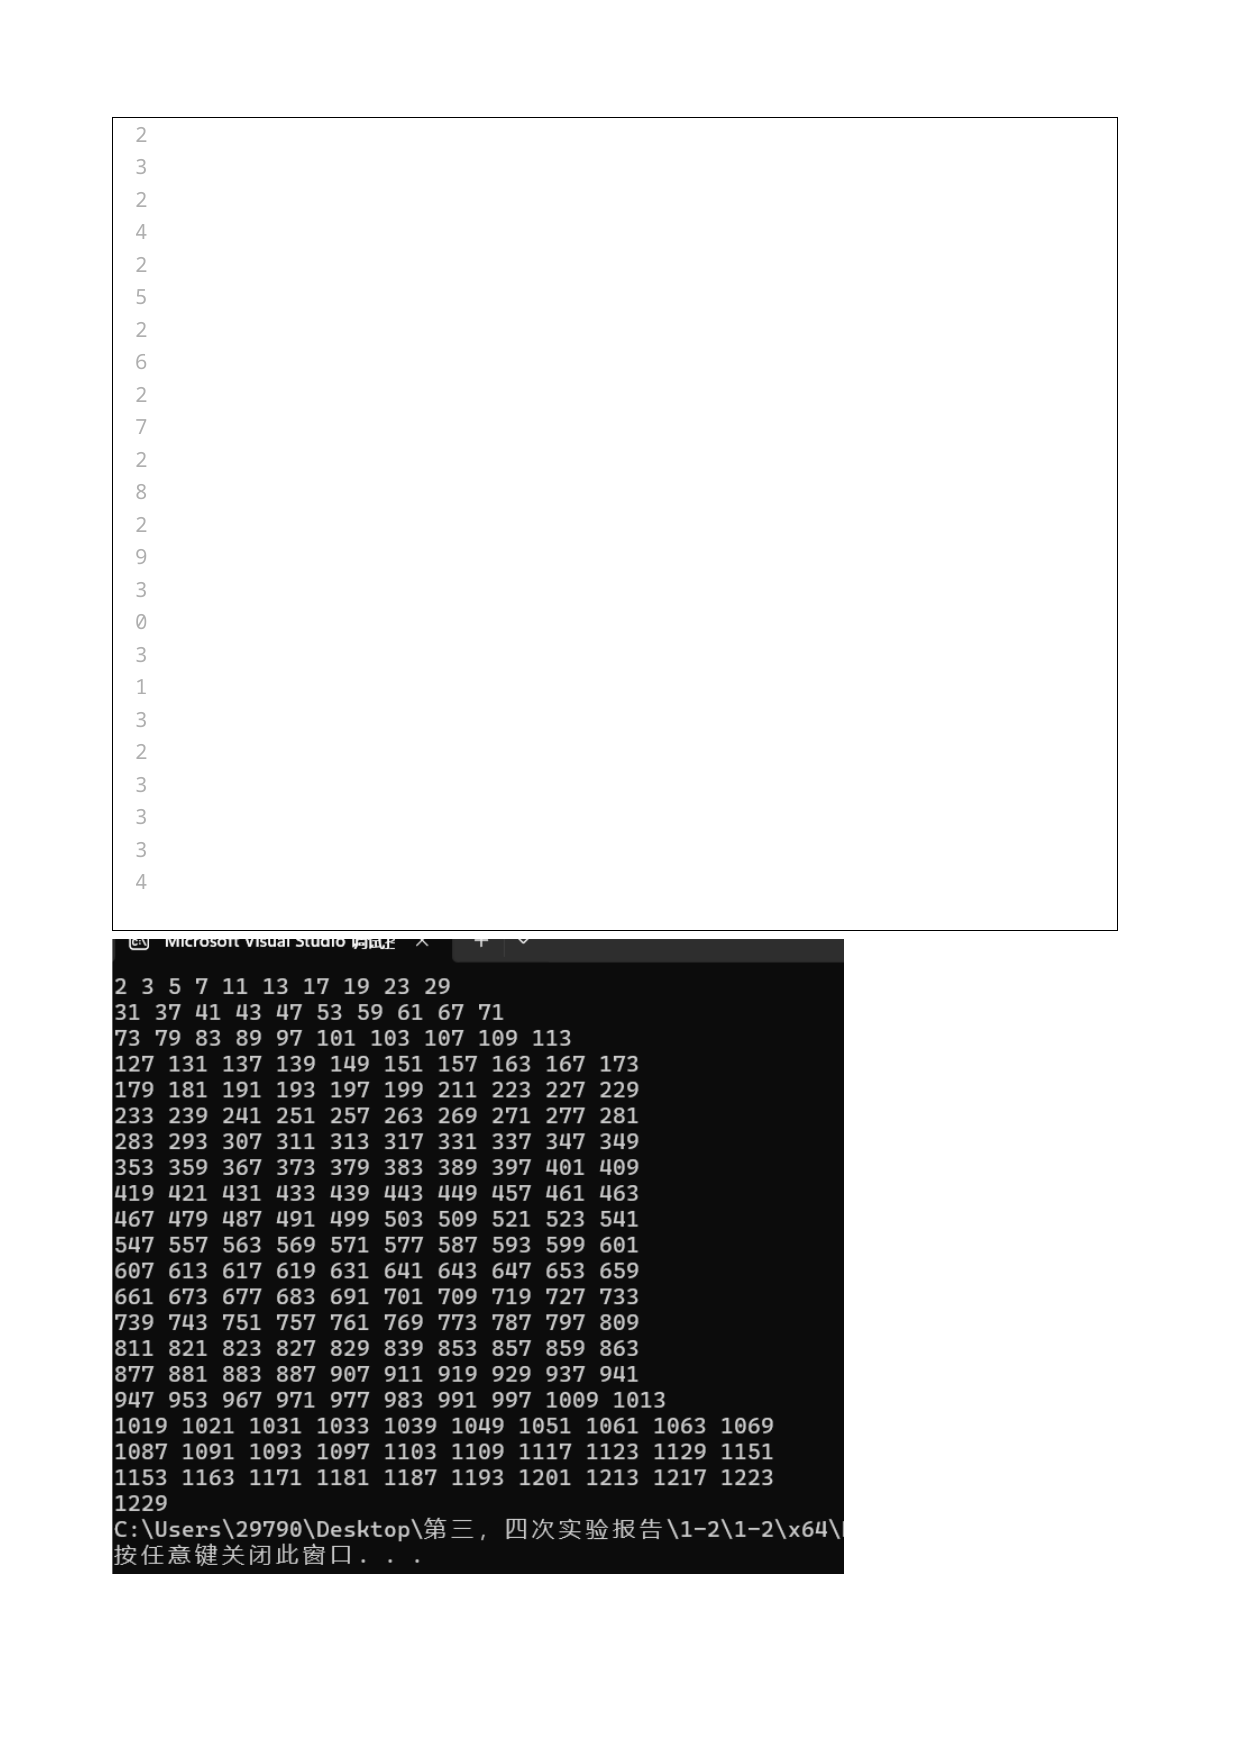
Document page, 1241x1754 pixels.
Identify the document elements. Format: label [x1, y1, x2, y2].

picture [112, 939, 844, 1574]
table_header [113, 118, 1117, 930]
